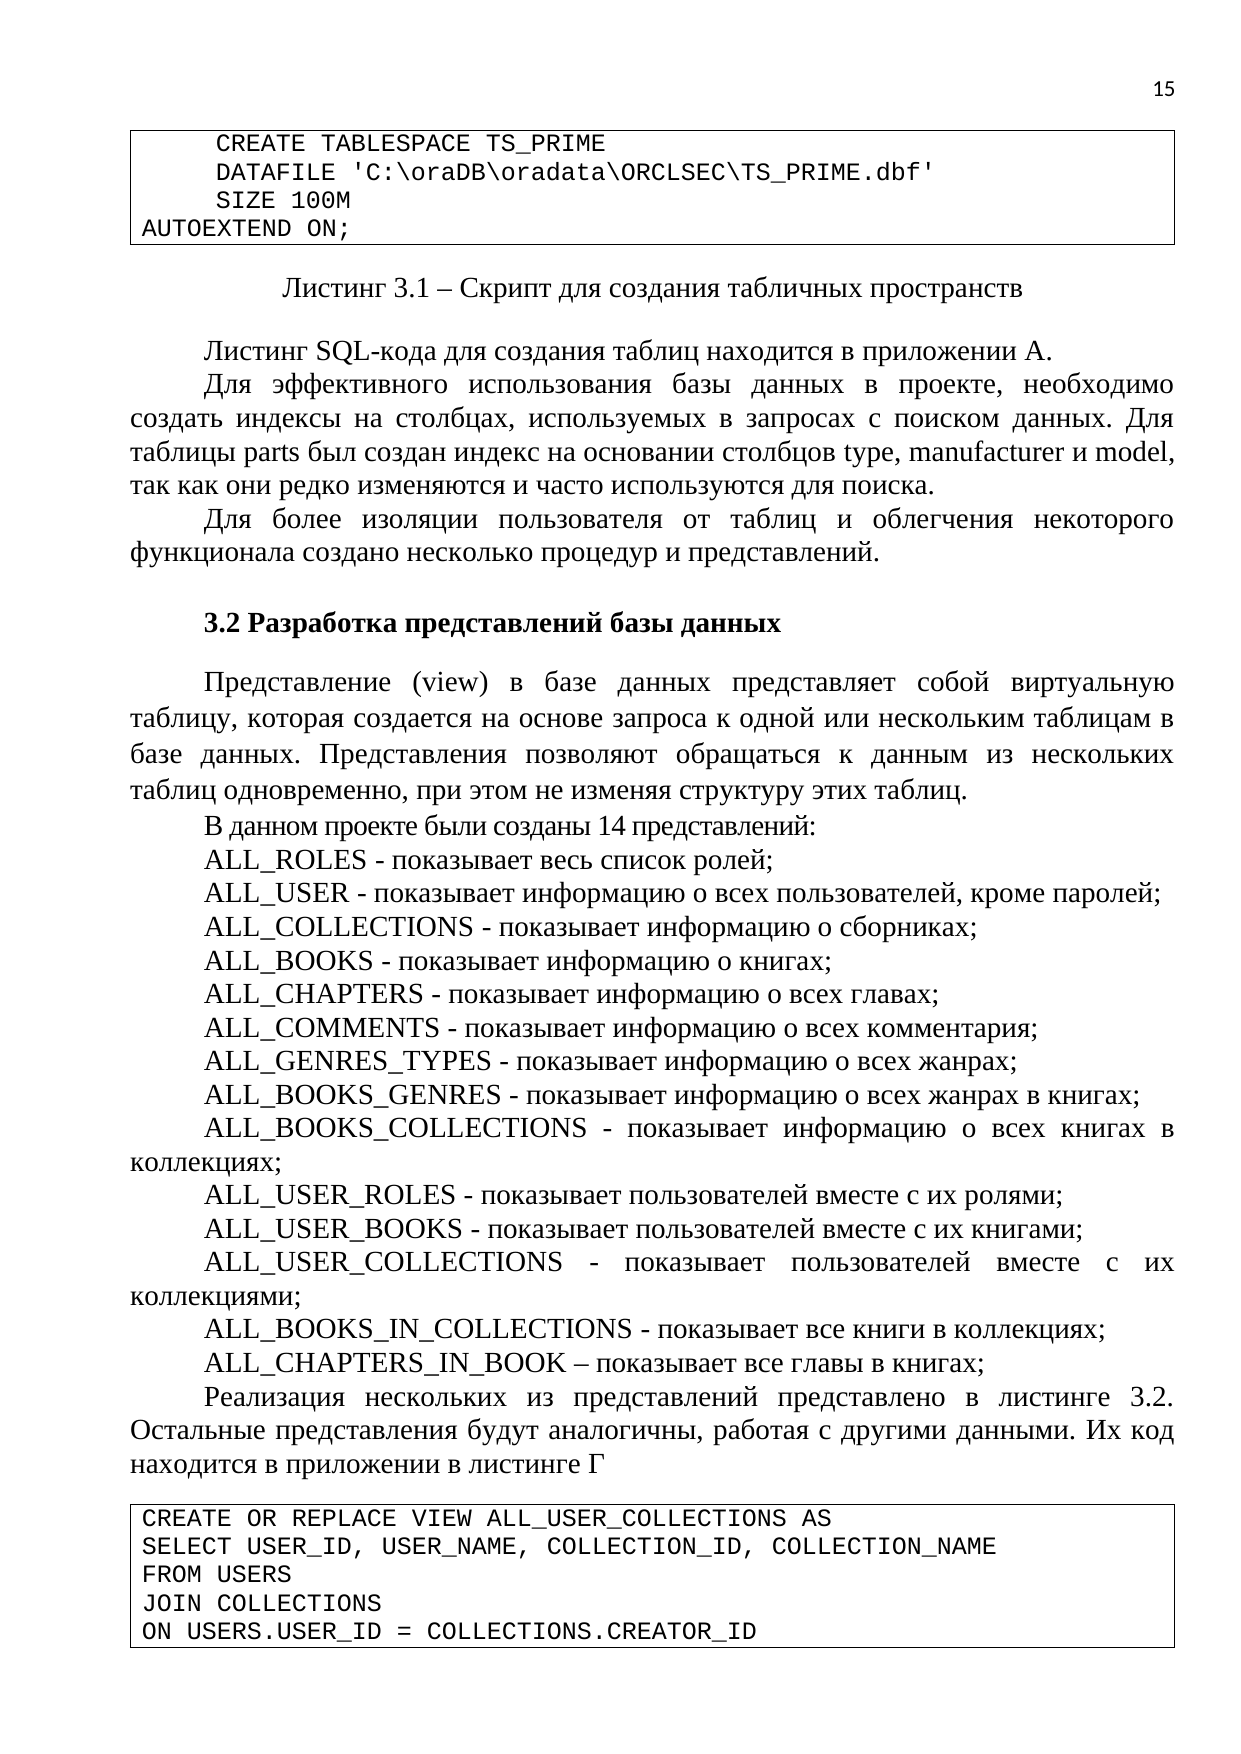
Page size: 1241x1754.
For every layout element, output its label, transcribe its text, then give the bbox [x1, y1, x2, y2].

text ALL_GENRES_TYPES - показывает информацию о всех жанрах; [204, 1043, 1175, 1077]
text Для эффективного использования базы данных в проекте, необходимо создать индексы на столбцах, используемых в запросах с поиском данных. Для таблицы parts был создан индекс на основании столбцов type, manufacturer и model, так как они редко изменяются и часто используются для поиска. [130, 367, 1175, 501]
text Для более изоляции пользователя от таблиц и облегчения некоторого функционала создано несколько процедур и представлений. [130, 501, 1175, 568]
text Реализация нескольких из представлений представлено в листинге 3.2. Остальные представления будут аналогичны, работая с другими данными. Их код находится в приложении в листинге Г [130, 1379, 1175, 1479]
text ALL_ROLES - показывает весь список ролей; [204, 842, 1175, 876]
text ALL_COLLECTIONS - показывает информацию о сборниках; [204, 909, 1175, 943]
text ALL_CHAPTERS - показывает информацию о всех главах; [204, 976, 1175, 1010]
text ALL_USER_BOOKS - показывает пользователей вместе с их книгами; [130, 1211, 1175, 1244]
table_header CREATE TABLESPACE TS_PRIME DATAFILE 'C:\oraDB\oradata\ORCLSEC\TS_PRIME.dbf' SIZE 100M AUTOEXTEND ON; [131, 131, 1174, 244]
text Представление (view) в базе данных представляет собой виртуальную таблицу, которая создается на основе запроса к одной или нескольким таблицам в базе данных. Представления позволяют обращаться к данным из нескольких таблиц одновременно, при этом не изменяя структуру этих таблиц. [130, 664, 1175, 806]
text ALL_USER - показывает информацию о всех пользователей, кроме паролей; [204, 876, 1175, 909]
text ALL_COMMENTS - показывает информацию о всех комментария; [204, 1010, 1175, 1043]
text ALL_BOOKS_IN_COLLECTIONS - показывает все книги в коллекциях; [130, 1312, 1175, 1345]
text ALL_CHAPTERS_IN_BOOK – показывает все главы в книгах; [130, 1345, 1175, 1379]
text ALL_BOOKS - показывает информацию о книгах; [204, 943, 1175, 976]
text ALL_BOOKS_COLLECTIONS - показывает информацию о всех книгах в коллекциях; [130, 1110, 1175, 1177]
text ALL_BOOKS_GENRES - показывает информацию о всех жанрах в книгах; [204, 1077, 1175, 1110]
subtitle 3.2 Разработка представлений базы данных [130, 605, 1175, 639]
text ALL_USER_ROLES - показывает пользователей вместе с их ролями; [130, 1177, 1175, 1211]
text В данном проекте были созданы 14 представлений: [130, 808, 1175, 842]
text ALL_USER_COLLECTIONS - показывает пользователей вместе с их коллекциями; [130, 1244, 1175, 1312]
text Листинг 3.1 – Cкрипт для создания табличных пространств [130, 270, 1175, 304]
text Листинг SQL-кода для создания таблиц находится в приложении А. [130, 333, 1175, 367]
